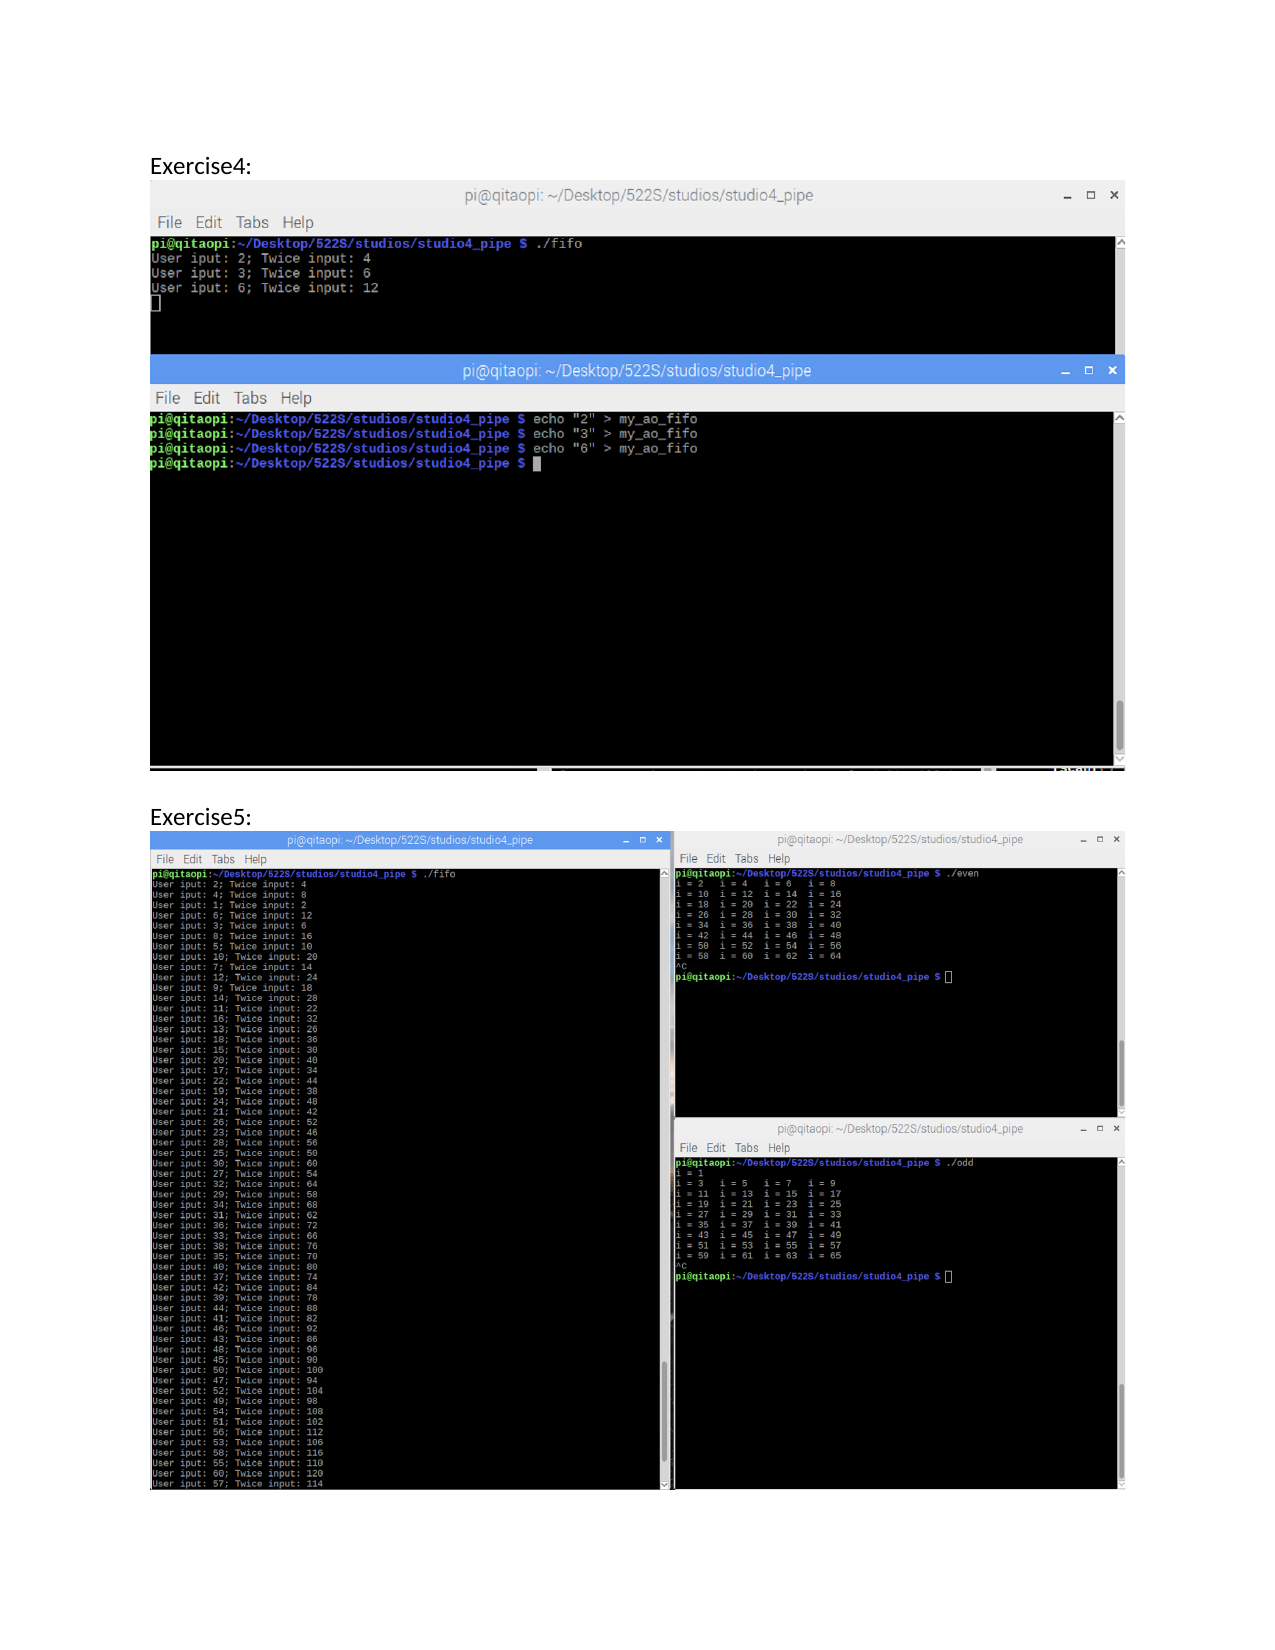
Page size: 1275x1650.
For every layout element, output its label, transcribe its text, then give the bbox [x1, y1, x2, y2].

picture [150, 831, 1125, 1490]
text Exercise5: [150, 801, 1125, 831]
text Exercise4: [150, 150, 1125, 180]
picture [150, 180, 1125, 771]
